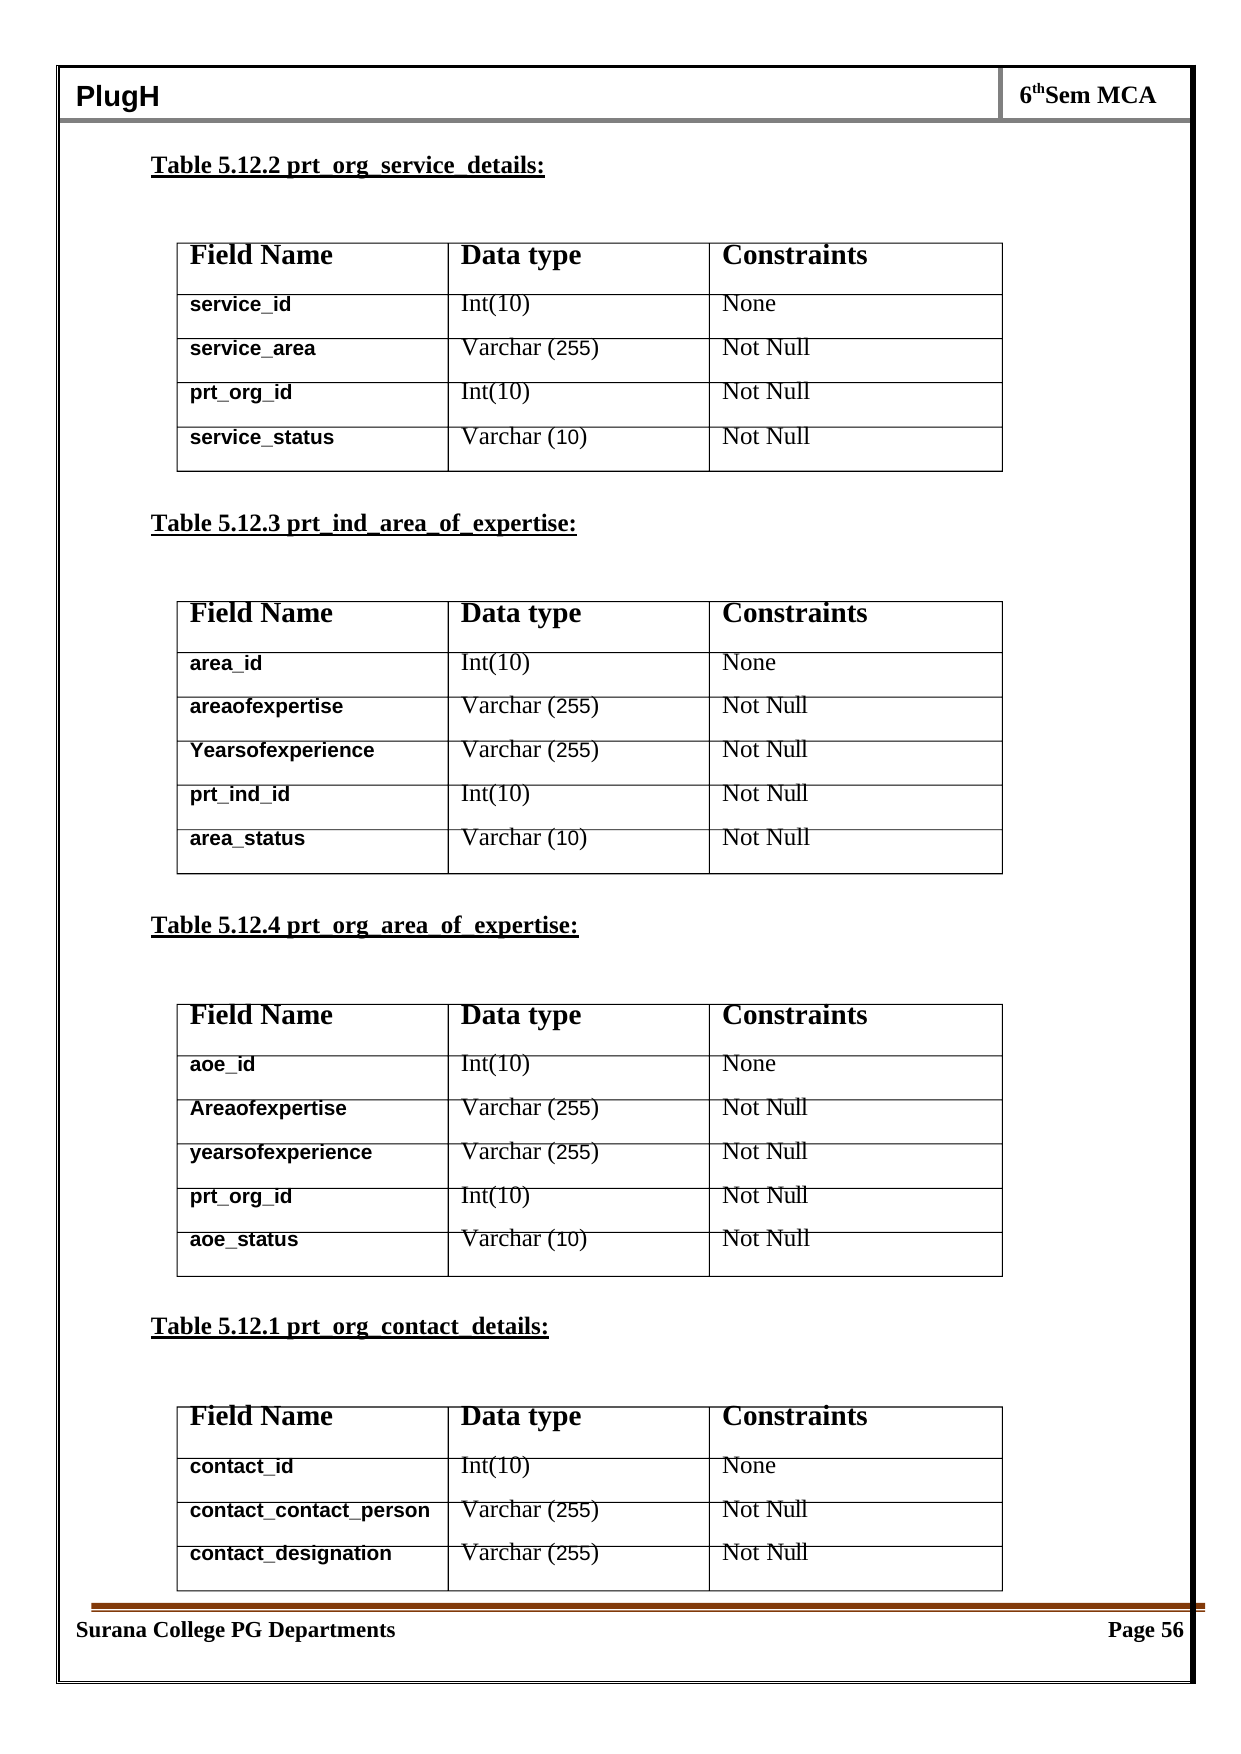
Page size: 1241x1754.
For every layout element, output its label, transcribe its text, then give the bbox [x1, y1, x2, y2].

table_header 6thSem MCA [1003, 68, 1190, 118]
table_header PlugH [60, 68, 998, 118]
table_cell Table 5.12.2 prt_org_service_details: Field Name Data type Constraints service_id Int(10) None service_area Varchar (255) Not Null prt_org_id Int(10) Not Null service_status Varchar (10) Not Null Table 5.12.3 prt_ind_area_of_expertise: Field Name Data type Constraints area_id Int(10) None areaofexpertise Varchar (255) Not Null Yearsofexperience Varchar (255) Not Null prt_ind_id Int(10) Not Null area_status Varchar (10) Not Null Table 5.12.4 prt_org_area_of_expertise: Field Name Data type Constraints aoe_id Int(10) None Areaofexpertise Varchar (255) Not Null yearsofexperience Varchar (255) Not Null prt_org_id Int(10) Not Null aoe_status Varchar (10) Not Null Table 5.12.1 prt_org_contact_details: Field Name Data type Constraints contact_id Int(10) None contact_contact_person Varchar (255) Not Null contact_designation Varchar (255) Not Null Surana College PG Departments Page 56 [60, 123, 1190, 1681]
